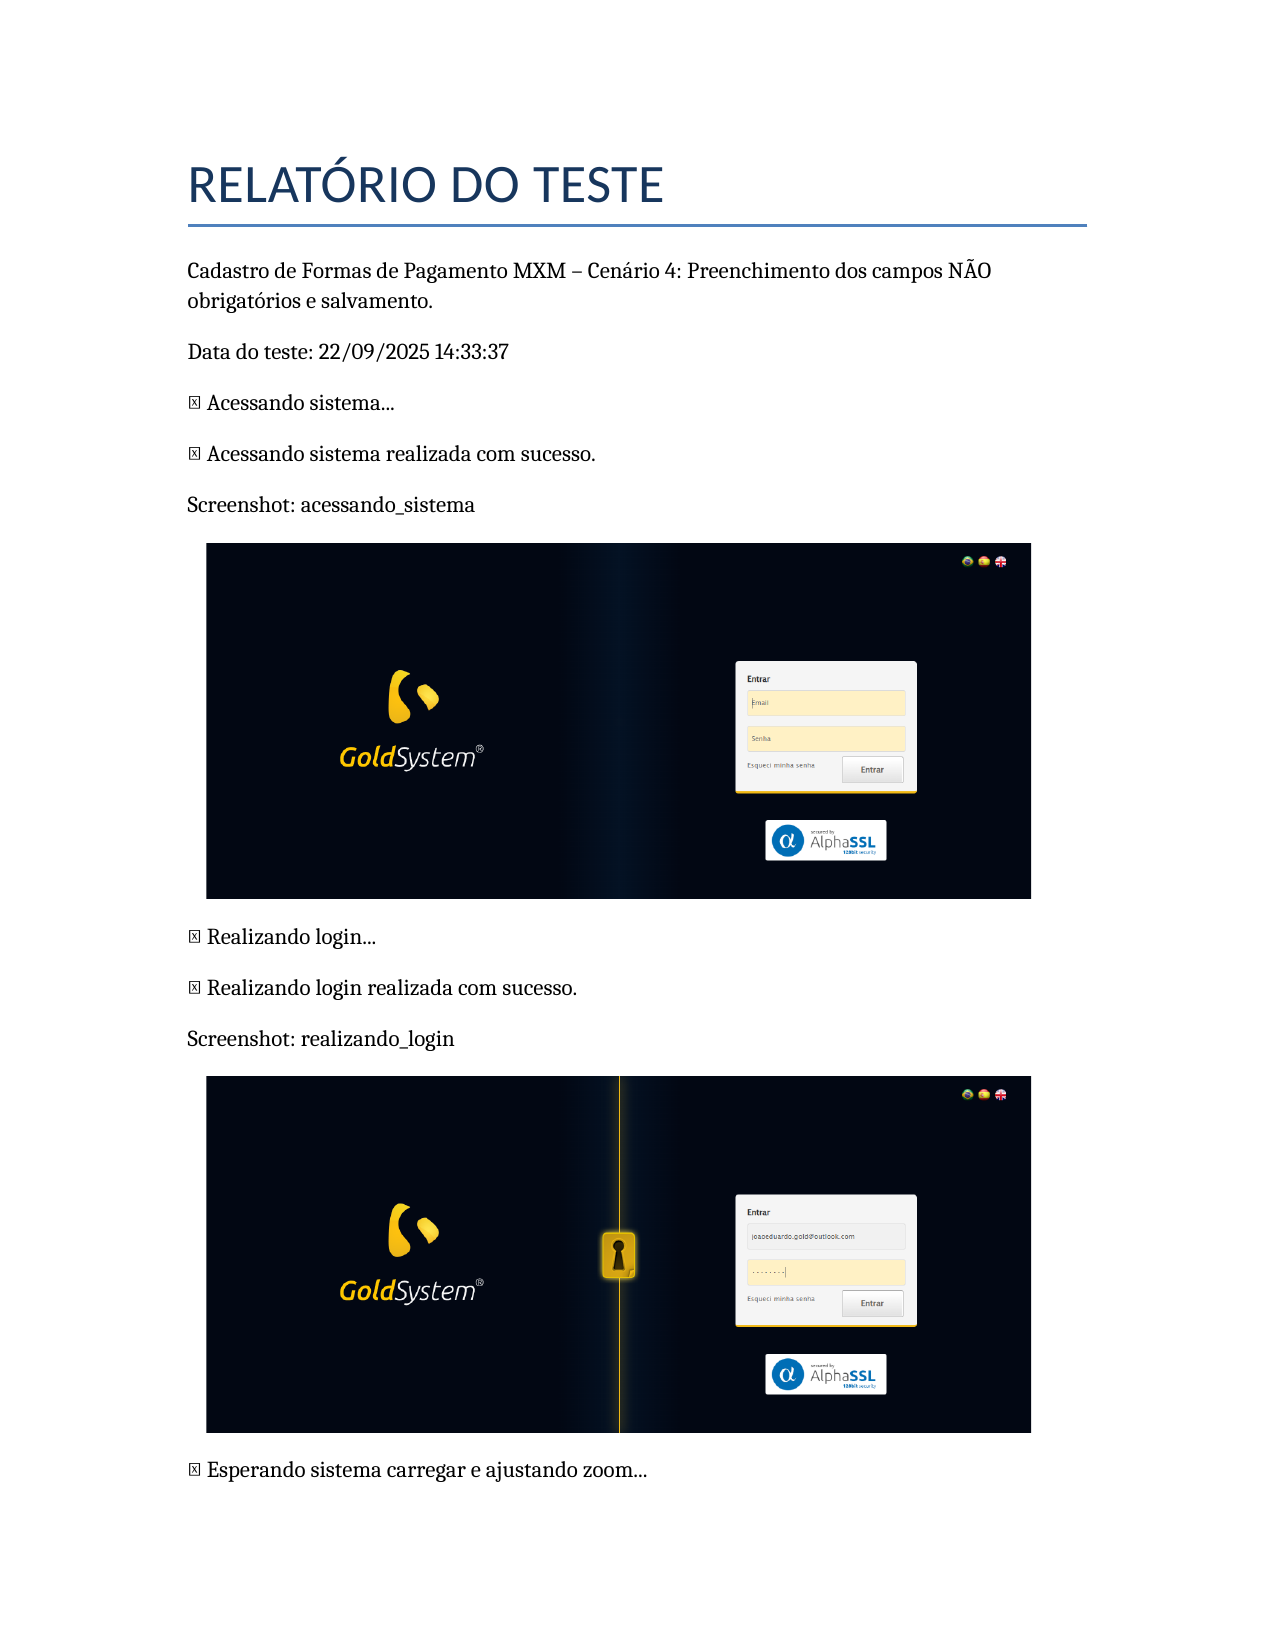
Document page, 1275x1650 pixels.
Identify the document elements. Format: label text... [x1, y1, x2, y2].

text 🔄 Realizando login... [187, 924, 1087, 950]
text Screenshot: realizando_login [187, 1026, 1087, 1052]
text ✅ Realizando login realizada com sucesso. [187, 975, 1087, 1001]
title RELATÓRIO DO TESTE [187, 150, 1087, 227]
text Cadastro de Formas de Pagamento MXM – Cenário 4: Preenchimento dos campos NÃO obrigatórios e salvamento. [187, 258, 1087, 314]
text 🔄 Esperando sistema carregar e ajustando zoom... [187, 1457, 1087, 1483]
text Screenshot: acessando_sistema [187, 492, 1087, 518]
text 🔄 Acessando sistema... [187, 390, 1087, 416]
text Data do teste: 22/09/2025 14:33:37 [187, 339, 1087, 365]
picture [206, 1076, 1032, 1433]
text ✅ Acessando sistema realizada com sucesso. [187, 441, 1087, 467]
picture [206, 543, 1032, 899]
